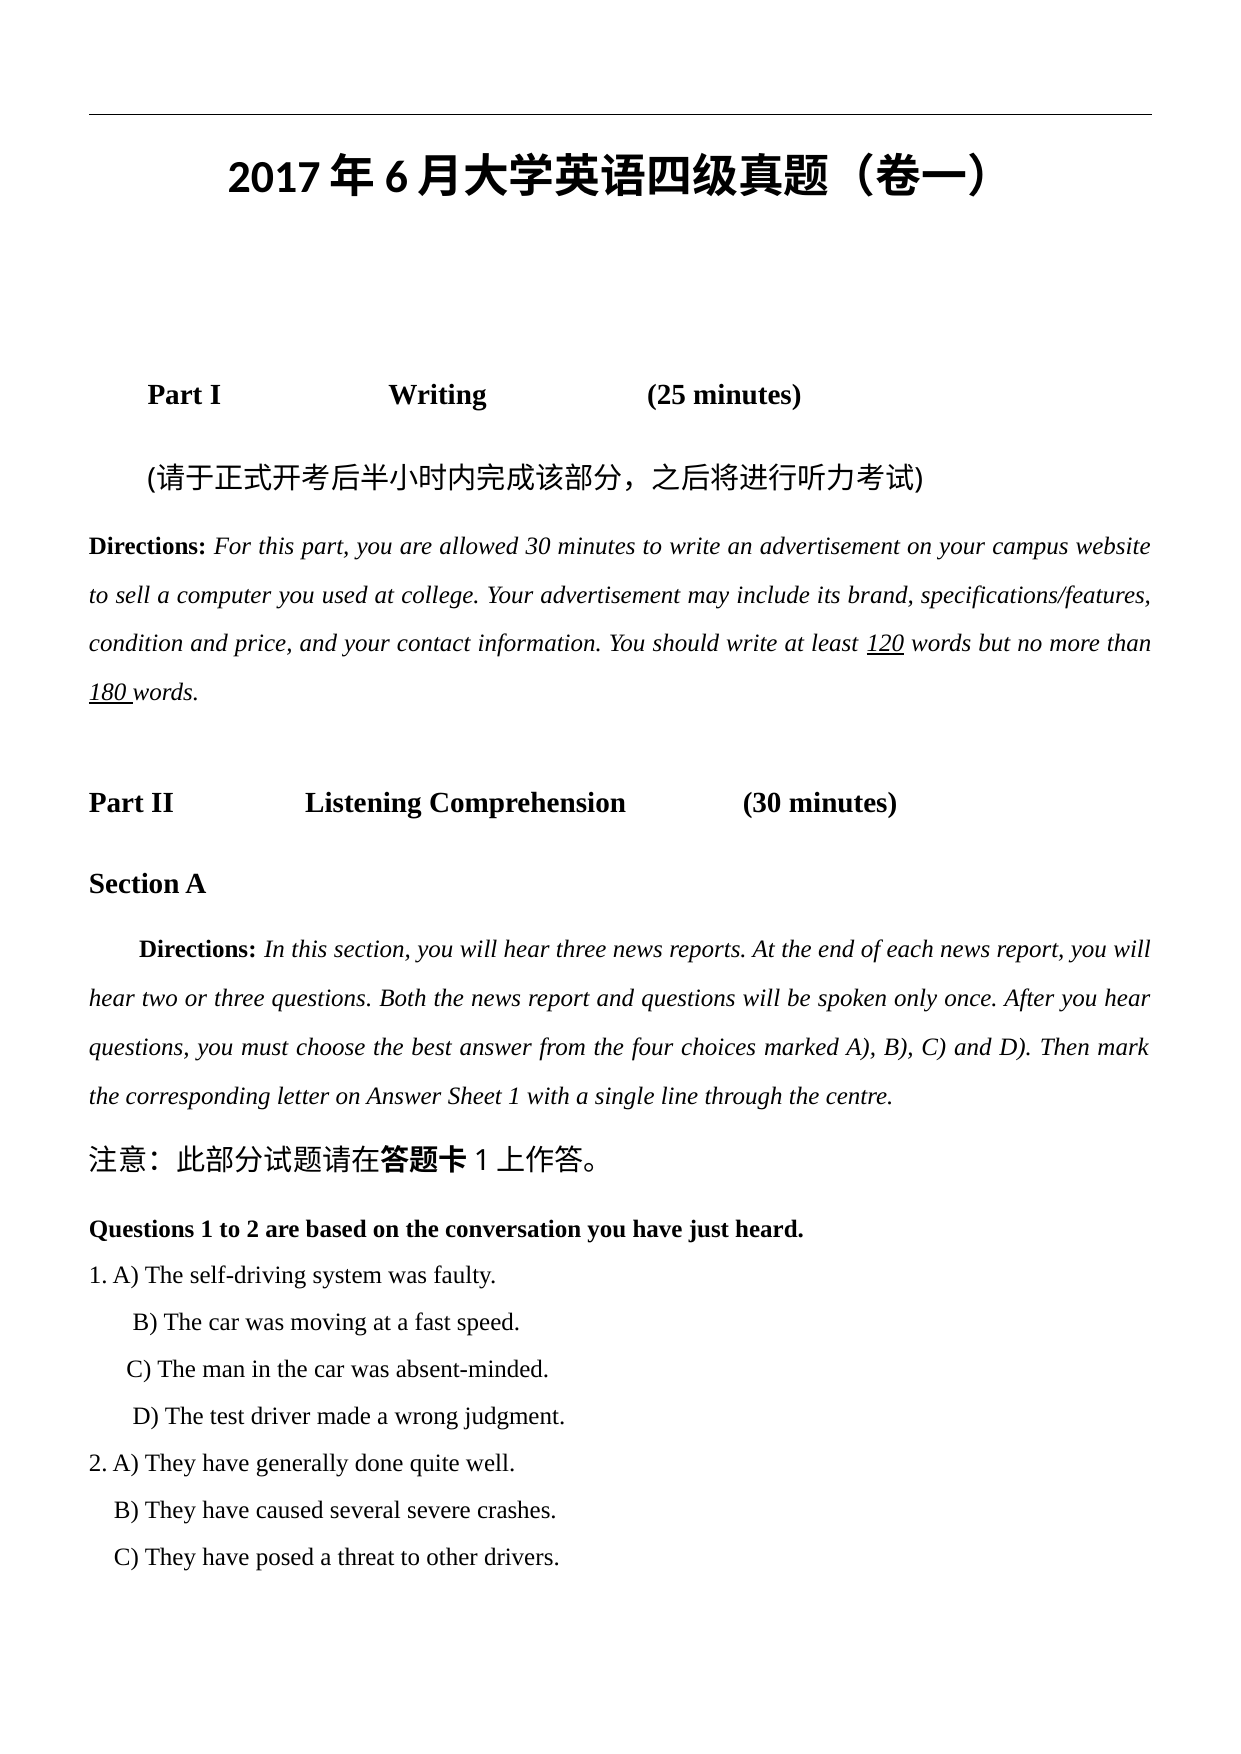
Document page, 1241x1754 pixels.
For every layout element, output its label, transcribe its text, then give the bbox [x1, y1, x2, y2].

subtitle 2017年6月大学英语四级真题（卷一） [89, 124, 1152, 221]
text Part I Writing (25 minutes) [89, 361, 1152, 426]
text D) The test driver made a wrong judgment. [89, 1399, 1152, 1432]
text B) They have caused several severe crashes. [89, 1493, 1152, 1526]
text C) They have posed a threat to other drivers. [89, 1540, 1152, 1572]
text 注意：此部分试题请在答题卡1上作答。 [89, 1126, 1152, 1191]
text Directions: In this section, you will hear three news reports. At the end of each news report, you will hear two or three questions. Both the news report and questions will be spoken only once. After you hear questions, you must choose the best answer from the four choices marked A), B), C) and D). Then mark the corresponding letter on Answer Sheet 1 with a single line through the centre. [89, 933, 1152, 1111]
text C) The man in the car was absent-minded. [89, 1352, 1152, 1385]
text Directions: For this part, you are allowed 30 minutes to write an advertisement on your campus website to sell a computer you used at college. Your advertisement may include its brand, specifications/features, condition and price, and your contact information. You should write at least 120 words but no more than 180 words. [89, 529, 1152, 708]
text Questions 1 to 2 are based on the conversation you have just heard. [89, 1212, 1152, 1244]
text 1. A) The self-driving system was faulty. [89, 1259, 1152, 1291]
text 2. A) They have generally done quite well. [89, 1446, 1152, 1479]
text Section A [89, 851, 1152, 916]
text Part II Listening Comprehension (30 minutes) [89, 769, 1152, 834]
text (请于正式开考后半小时内完成该部分，之后将进行听力考试) [89, 443, 1152, 508]
text B) The car was moving at a fast speed. [89, 1306, 1152, 1338]
